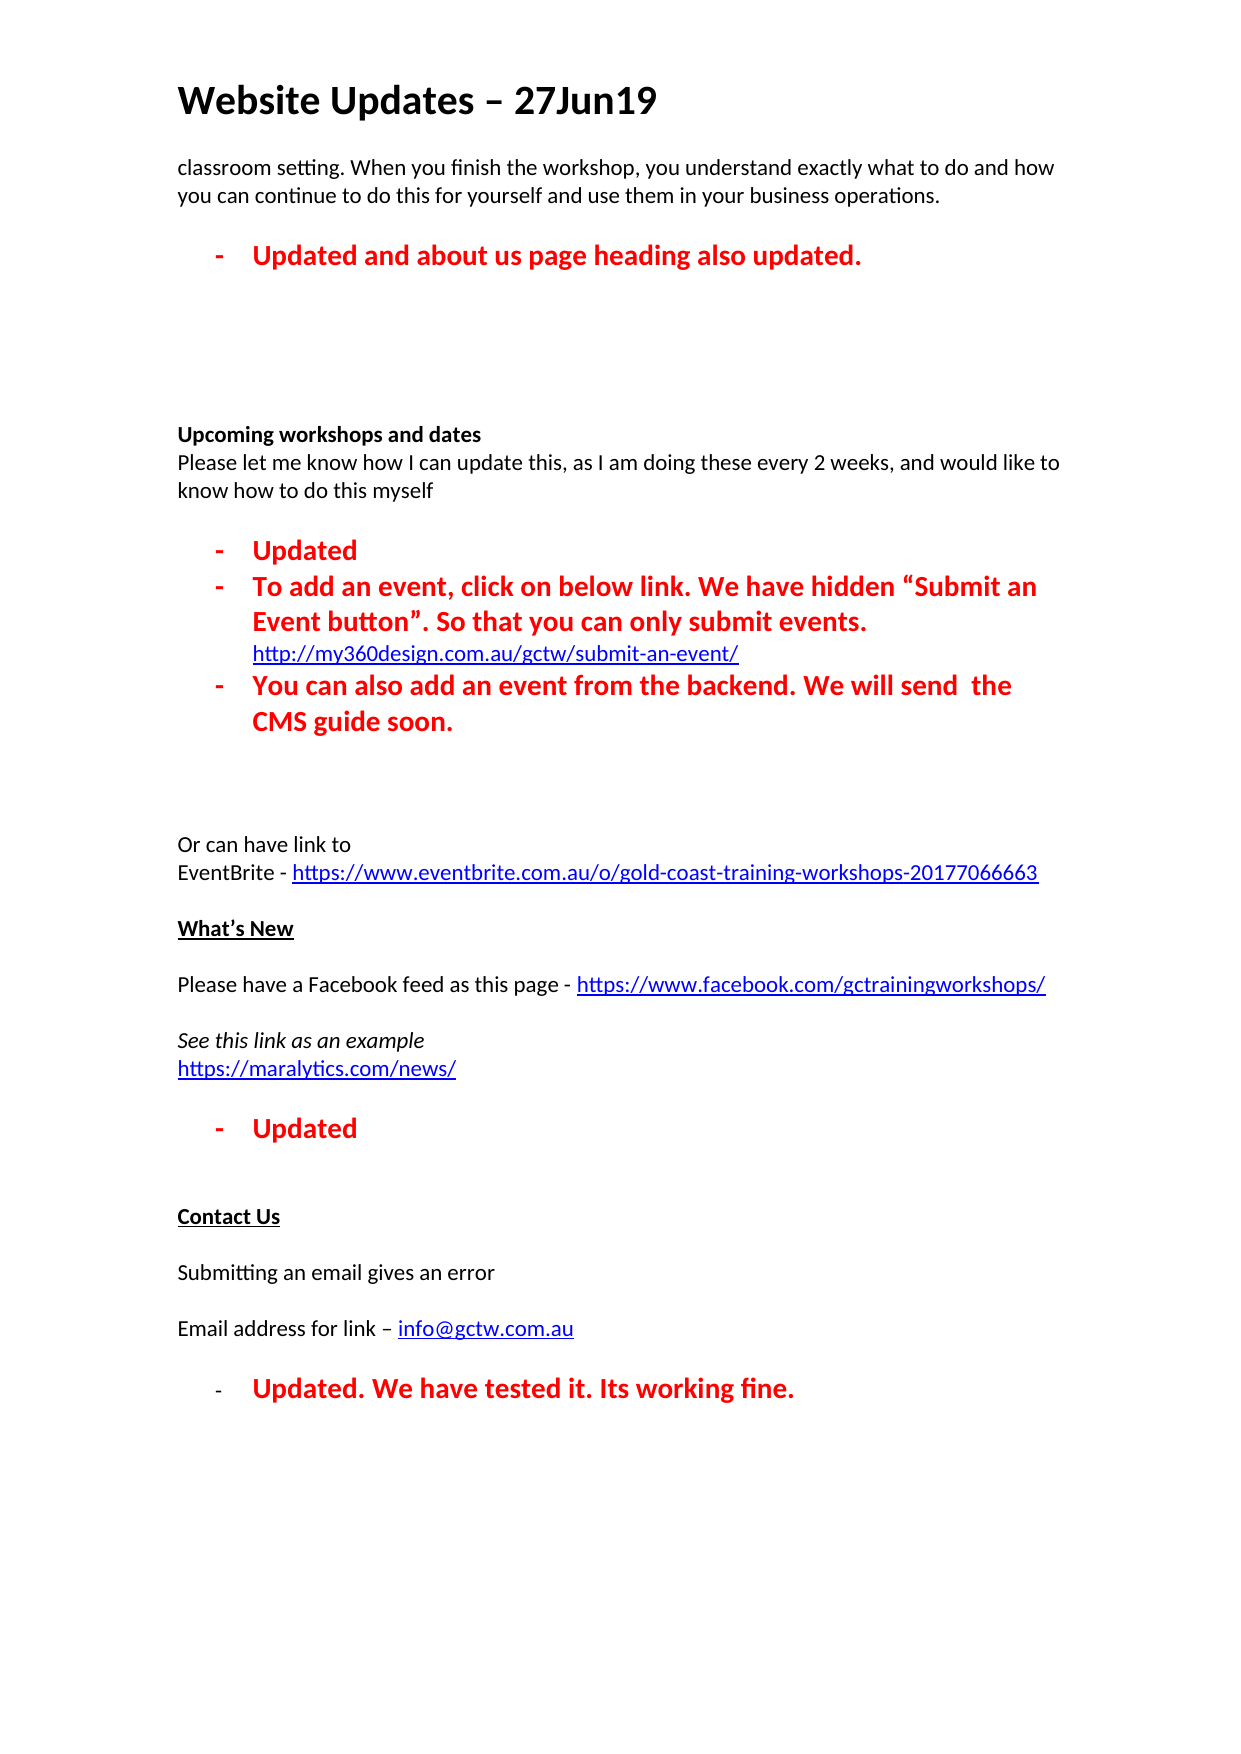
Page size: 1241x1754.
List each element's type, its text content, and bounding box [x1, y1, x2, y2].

list You can also add an event from the backend. We will send the CMS guide soon. [215, 667, 1063, 738]
list Updated [215, 532, 1063, 568]
text Upcoming workshops and dates [177, 420, 1063, 448]
text Please have a Facebook feed as this page - https://www.facebook.com/gctrainingworkshops/ [177, 970, 1063, 998]
text Or can have link to [177, 830, 1063, 858]
text What’s New [177, 914, 1063, 942]
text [177, 153, 1063, 209]
list Updated [215, 1110, 1063, 1146]
text Submitting an email gives an error [177, 1258, 1063, 1286]
text Please let me know how I can update this, as I am doing these every 2 weeks, and would like to know how to do this myself [177, 448, 1063, 504]
list Updated. We have tested it. Its working fine. [215, 1370, 1063, 1406]
list Updated and about us page heading also updated. [215, 237, 1063, 272]
list To add an event, click on below link. We have hidden “Submit an Event button”. So that you can only submit events. [215, 568, 1063, 639]
text See this link as an example [177, 1026, 1063, 1054]
text https://maralytics.com/news/ [177, 1054, 1063, 1082]
list http://my360design.com.au/gctw/submit-an-event/ [252, 639, 1063, 667]
text Email address for link – info@gctw.com.au [177, 1314, 1063, 1342]
text Contact Us [177, 1202, 1063, 1230]
text EventBrite - https://www.eventbrite.com.au/o/gold-coast-training-workshops-20177066663 [177, 858, 1063, 886]
